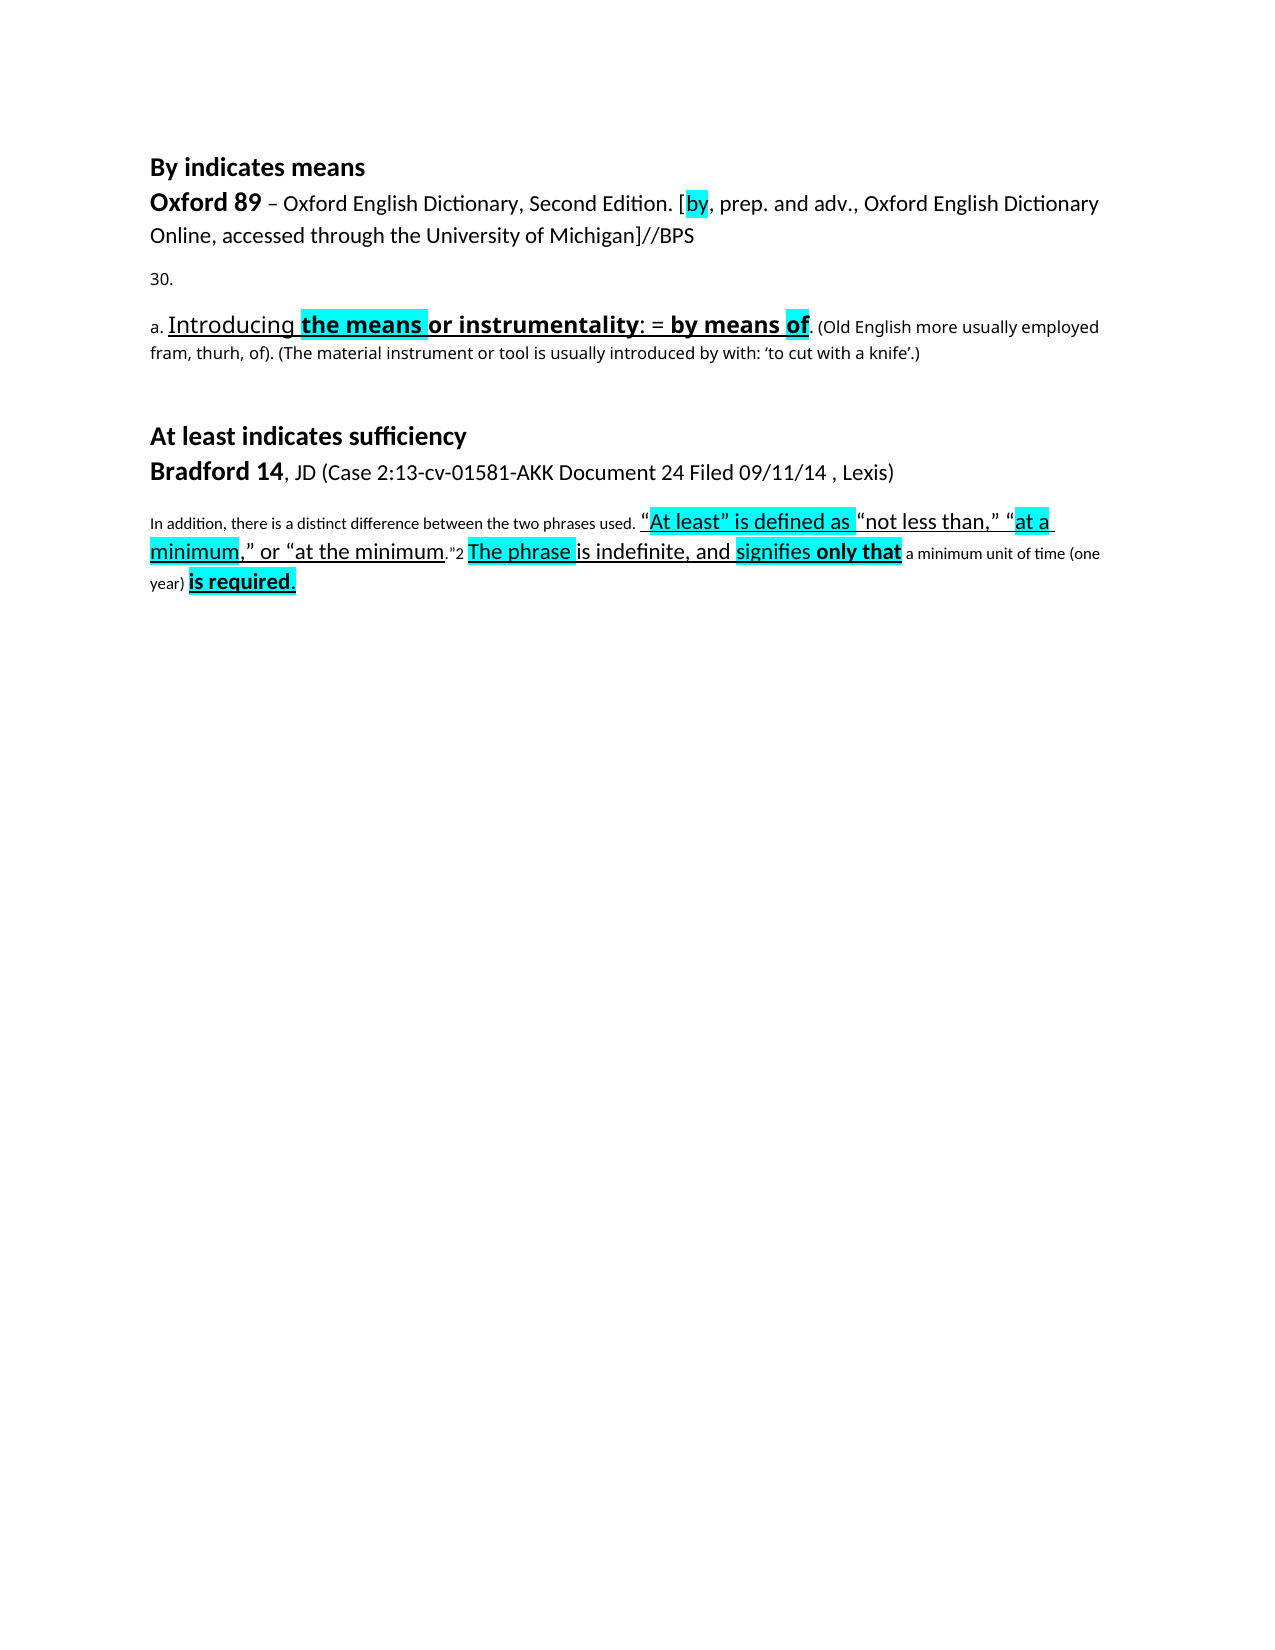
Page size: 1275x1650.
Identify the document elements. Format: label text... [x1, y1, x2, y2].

text In addition, there is a distinct difference between the two phrases used. “At least” is defined as “not less than,” “at a minimum,” or “at the minimum.”2 The phrase is indefinite, and signifies only that a minimum unit of time (one year) is required. [150, 507, 1125, 595]
subtitle At least indicates sufficiency [150, 419, 1125, 452]
text a. Introducing the means or instrumentality: = by means of. (Old English more usually employed fram, thurh, of). (The material instrument or tool is usually introduced by with: ‘to cut with a knife’.) [150, 309, 1125, 364]
subtitle By indicates means [150, 150, 1125, 183]
text Oxford 89 – Oxford English Dictionary, Second Edition. [by, prep. and adv., Oxford English Dictionary Online, accessed through the University of Michigan]//BPS [150, 186, 1125, 249]
text 30. [150, 268, 1125, 290]
text Bradford 14, JD (Case 2:13-cv-01581-AKK Document 24 Filed 09/11/14 , Lexis) [150, 454, 1125, 487]
